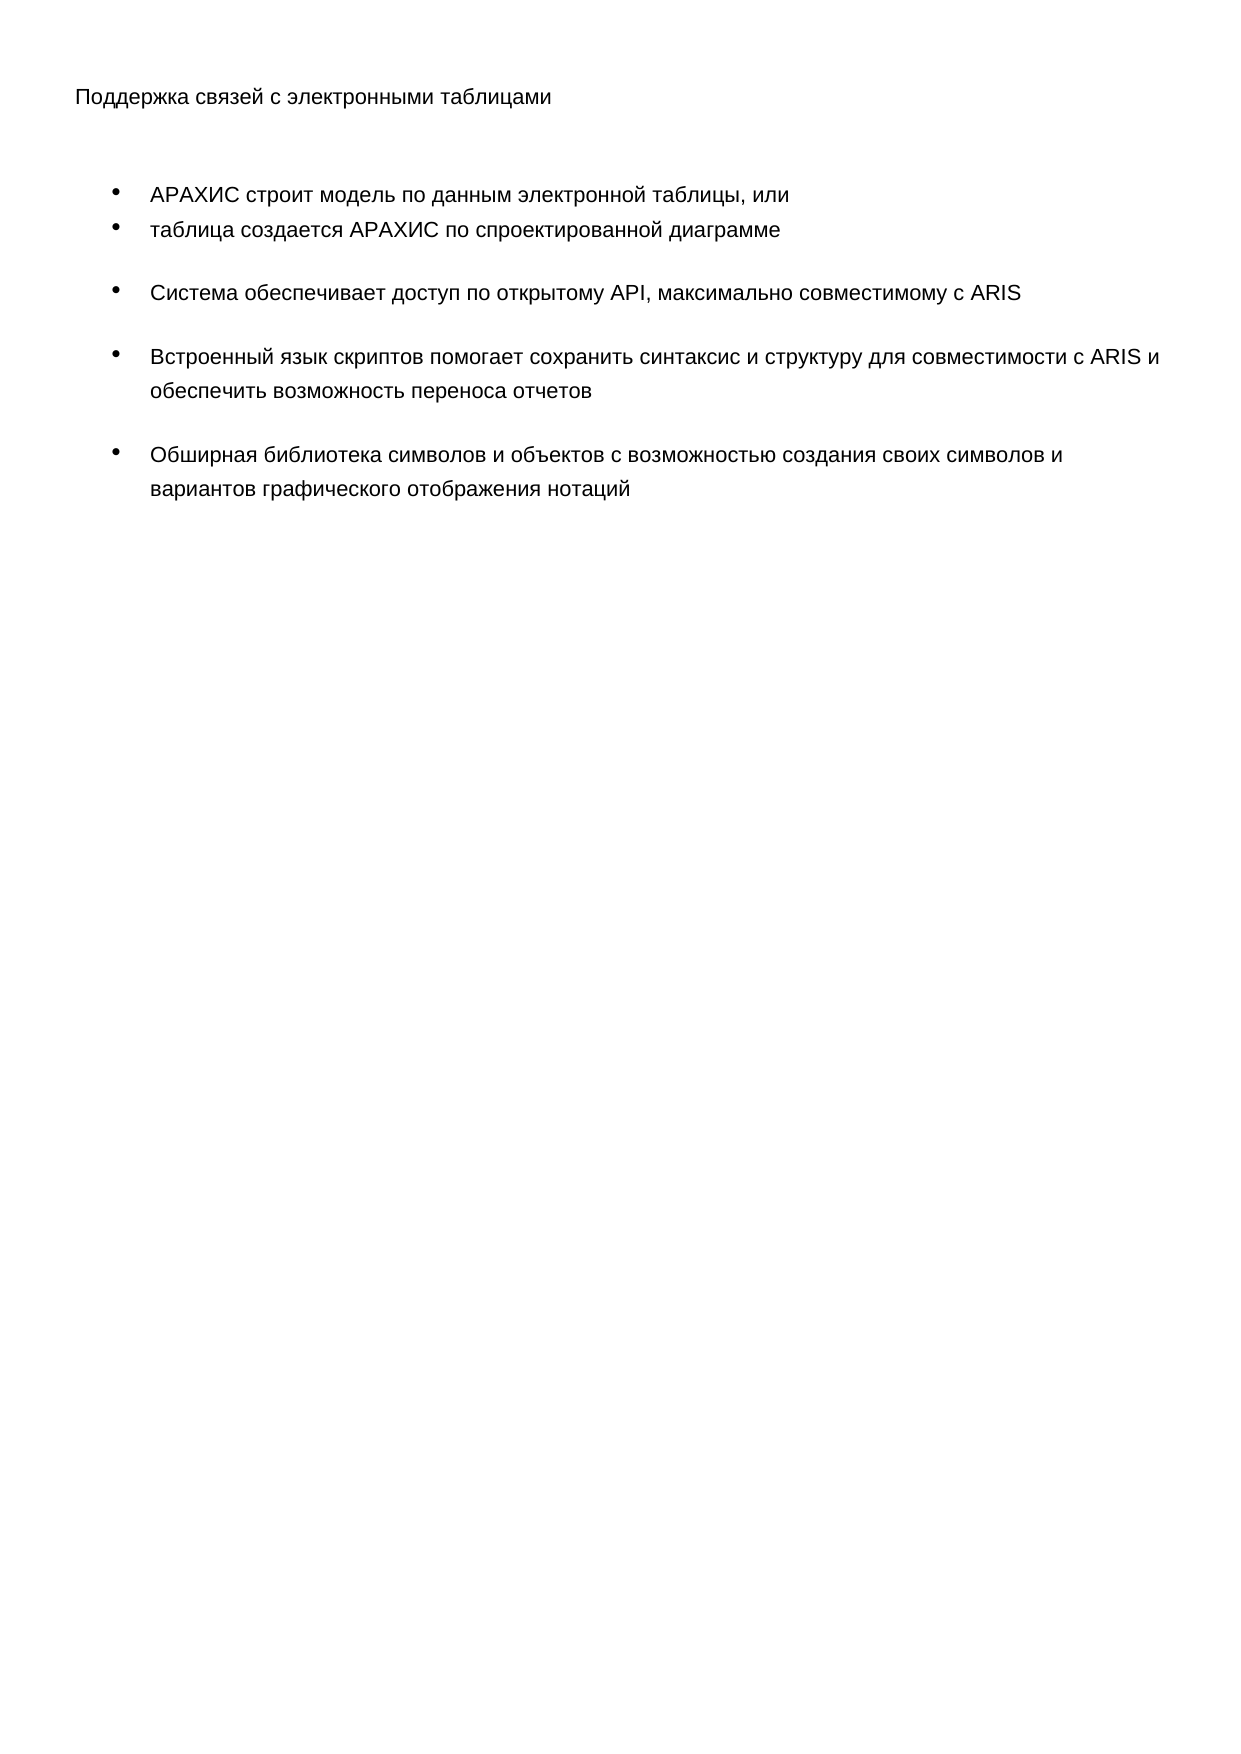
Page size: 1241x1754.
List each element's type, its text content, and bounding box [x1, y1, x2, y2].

list АРАХИС строит модель по данным электронной таблицы, или [112, 173, 1165, 207]
list Обширная библиотека символов и объектов с возможностью создания своих символов и вариантов графического отображения нотаций [112, 432, 1165, 501]
list таблица создается АРАХИС по спроектированной диаграмме [112, 207, 1165, 242]
text Поддержка связей с электронными таблицами [75, 75, 1165, 144]
list Встроенный язык скриптов помогает сохранить синтаксис и структуру для совместимости с ARIS и обеспечить возможность переноса отчетов [112, 334, 1165, 403]
list Система обеспечивает доступ по открытому API, максимально совместимому с ARIS [112, 271, 1165, 305]
